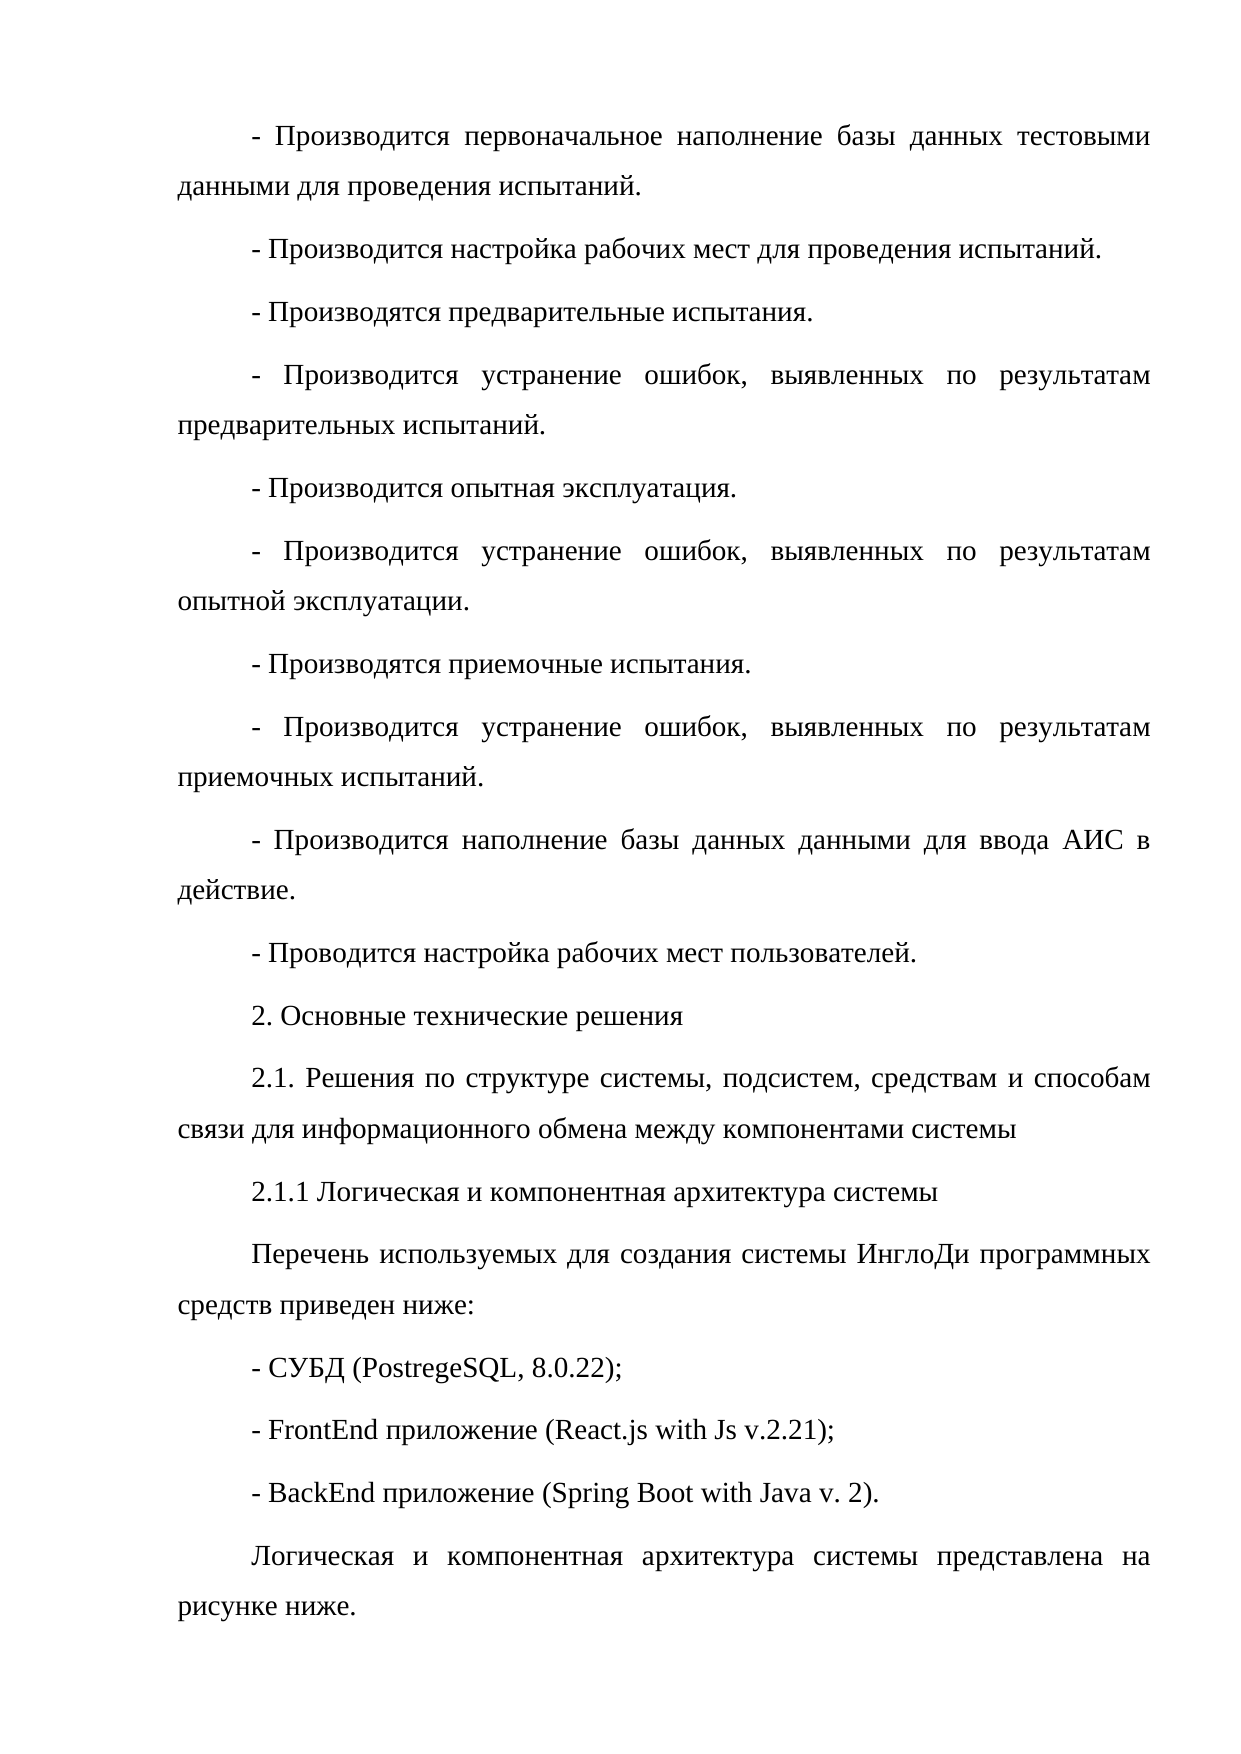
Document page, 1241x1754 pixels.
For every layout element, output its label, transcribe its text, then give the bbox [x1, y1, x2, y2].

text - FrontEnd приложение (React.js with Js v.2.21); [177, 1412, 1152, 1446]
text - Производится первоначальное наполнение базы данных тестовыми данными для проведения испытаний. [177, 118, 1152, 202]
text - Производится устранение ошибок, выявленных по результатам предварительных испытаний. [177, 357, 1152, 441]
text - Производятся приемочные испытания. [177, 646, 1152, 679]
text 2. Основные технические решения [177, 998, 1152, 1031]
text - Производится устранение ошибок, выявленных по результатам приемочных испытаний. [177, 709, 1152, 793]
text - СУБД (PostregeSQL, 8.0.22); [177, 1350, 1152, 1383]
text Логическая и компонентная архитектура системы представлена на рисунке ниже. [177, 1538, 1152, 1622]
text - Производится наполнение базы данных данными для ввода АИС в действие. [177, 822, 1152, 906]
text - Производятся предварительные испытания. [177, 294, 1152, 328]
text - Производится опытная эксплуатация. [177, 470, 1152, 503]
text - Проводится настройка рабочих мест пользователей. [177, 935, 1152, 968]
text - Производится устранение ошибок, выявленных по результатам опытной эксплуатации. [177, 533, 1152, 617]
text 2.1. Решения по структуре системы, подсистем, средствам и способам связи для информационного обмена между компонентами системы [177, 1061, 1152, 1144]
text 2.1.1 Логическая и компонентная архитектура системы [177, 1174, 1152, 1207]
text Перечень используемых для создания системы ИнглоДи программных средств приведен ниже: [177, 1237, 1152, 1320]
text - BackEnd приложение (Spring Boot with Java v. 2). [177, 1475, 1152, 1509]
text - Производится настройка рабочих мест для проведения испытаний. [177, 231, 1152, 265]
